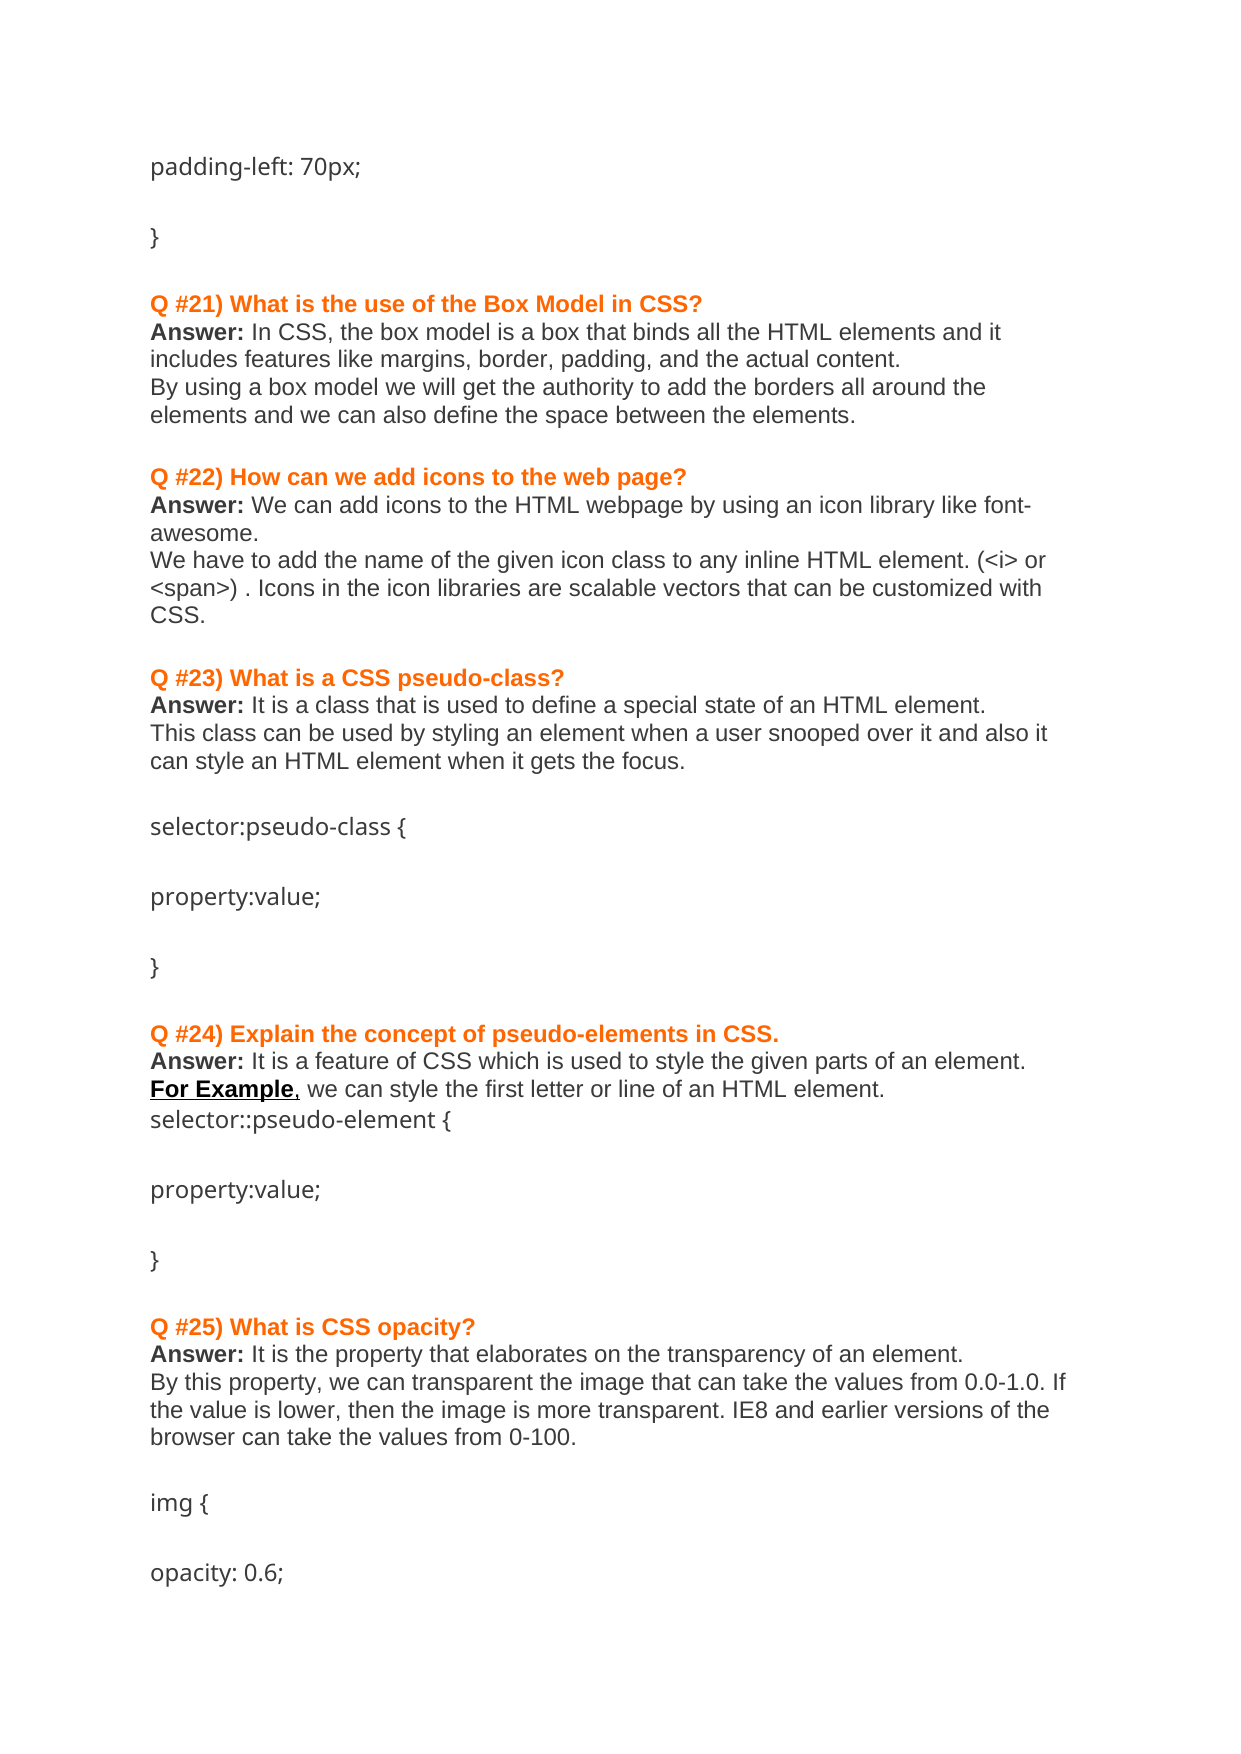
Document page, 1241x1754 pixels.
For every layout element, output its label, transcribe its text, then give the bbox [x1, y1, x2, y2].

text Q #25) What is CSS opacity? [150, 1313, 1090, 1340]
text By this property, we can transparent the image that can take the values from 0.0-1.0. If the value is lower, then the image is more transparent. IE8 and earlier versions of the browser can take the values from 0-100. [150, 1368, 1090, 1451]
text selector::pseudo-element { [150, 1102, 1090, 1135]
text } [150, 220, 1090, 253]
text property:value; [150, 879, 1090, 912]
text Q #23) What is a CSS pseudo-class? [150, 664, 1090, 691]
text } [150, 1243, 1090, 1275]
text Answer: It is the property that elaborates on the transparency of an element. [150, 1340, 1090, 1368]
text Answer: In CSS, the box model is a box that binds all the HTML elements and it includes features like margins, border, padding, and the actual content. [150, 318, 1090, 373]
text We have to add the name of the given icon class to any inline HTML element. (<i> or <span>) . Icons in the icon libraries are scalable vectors that can be customized with CSS. [150, 546, 1090, 629]
text Q #22) How can we add icons to the web page? [150, 463, 1090, 491]
text This class can be used by styling an element when a user snooped over it and also it can style an HTML element when it gets the focus. [150, 719, 1090, 774]
text img { [150, 1486, 1090, 1518]
text } [150, 949, 1090, 982]
text opacity: 0.6; [150, 1556, 1090, 1588]
text padding-left: 70px; [150, 150, 1090, 183]
text By using a box model we will get the authority to add the borders all around the elements and we can also define the space between the elements. [150, 373, 1090, 428]
text Answer: It is a class that is used to define a special state of an HTML element. [150, 691, 1090, 719]
text selector:pseudo-class { [150, 809, 1090, 842]
text Q #24) Explain the concept of pseudo-elements in CSS. [150, 1019, 1090, 1047]
text Answer: We can add icons to the HTML webpage by using an icon library like font-awesome. [150, 491, 1090, 546]
text Answer: It is a feature of CSS which is used to style the given parts of an element. [150, 1047, 1090, 1075]
text Q #21) What is the use of the Box Model in CSS? [150, 290, 1090, 318]
text property:value; [150, 1172, 1090, 1205]
text For Example, we can style the first letter or line of an HTML element. [150, 1075, 1090, 1102]
